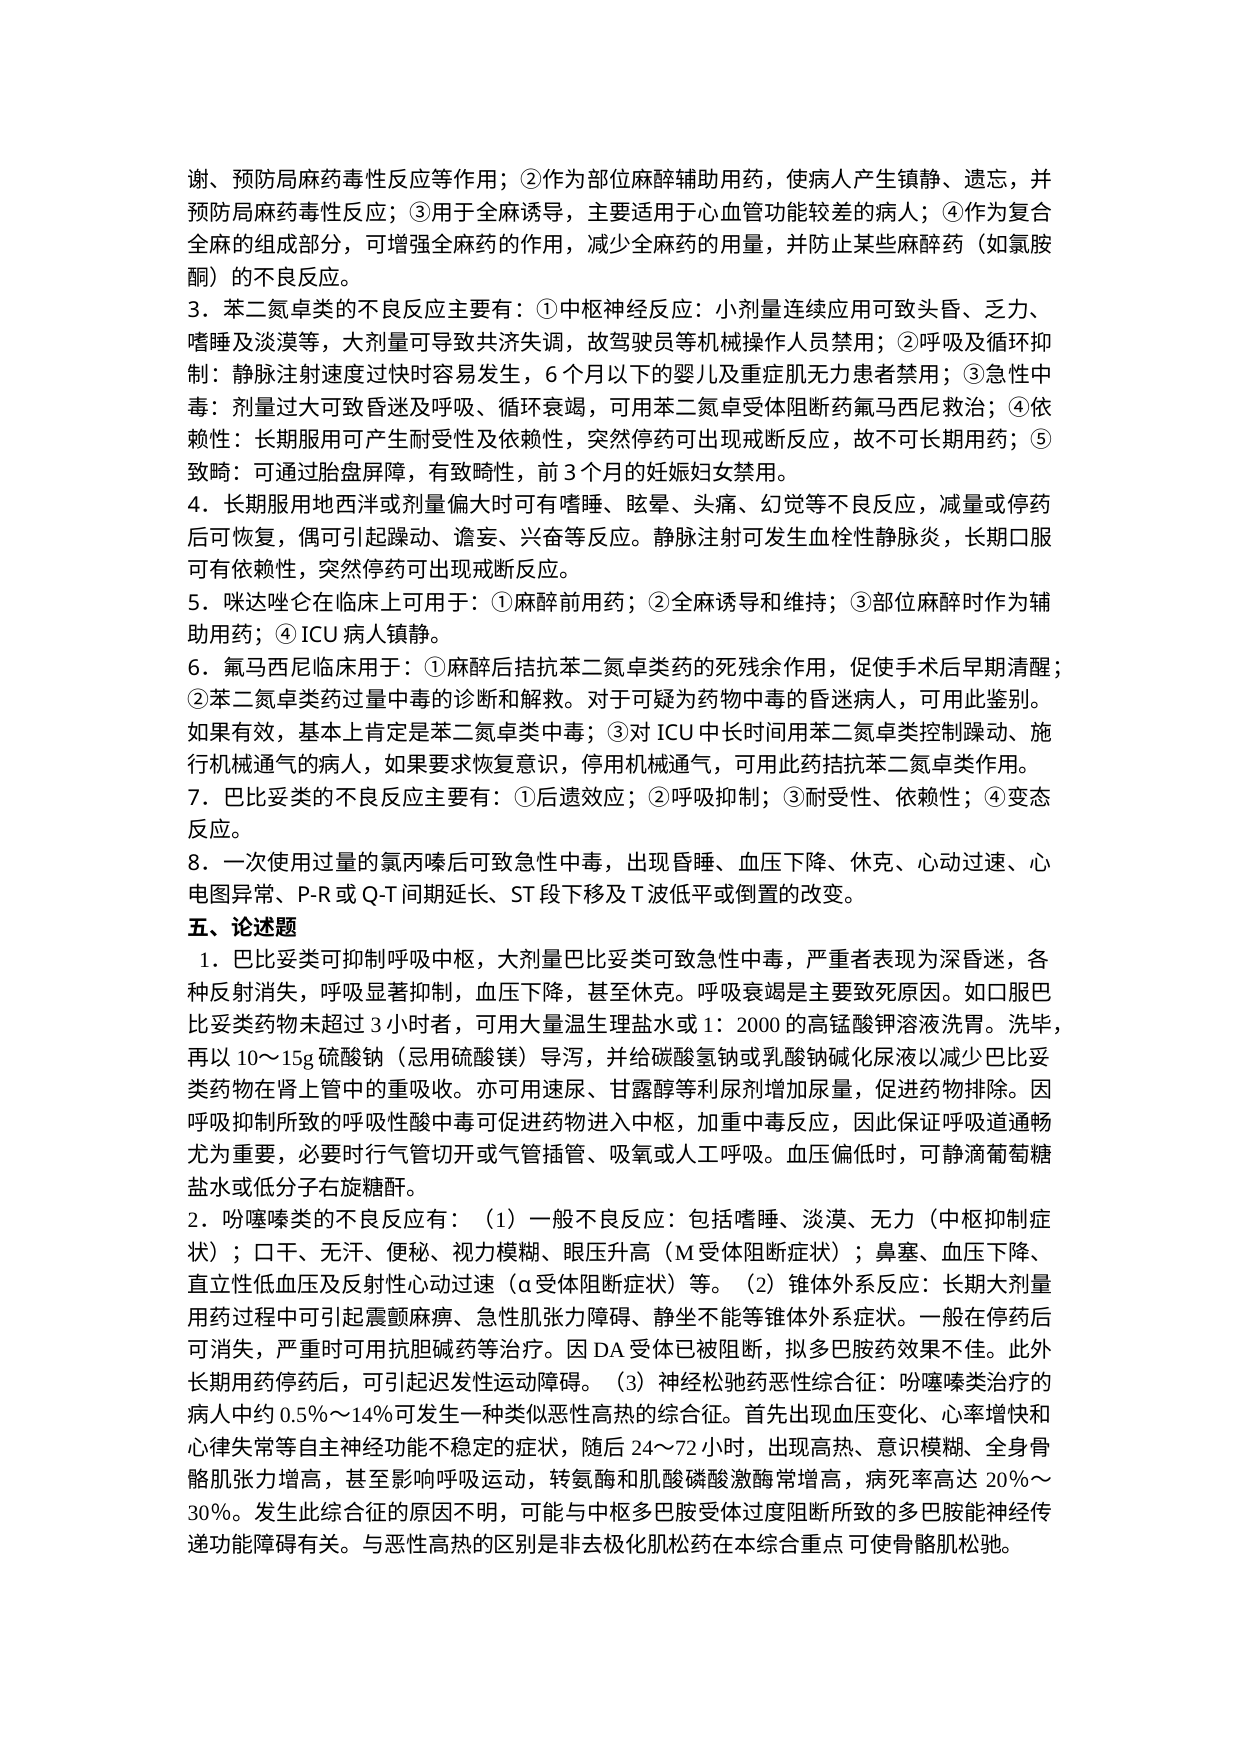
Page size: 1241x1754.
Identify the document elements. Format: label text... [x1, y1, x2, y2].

text 4．长期服用地西泮或剂量偏大时可有嗜睡、眩晕、头痛、幻觉等不良反应，减量或停药后可恢复，偶可引起躁动、谵妄、兴奋等反应。静脉注射可发生血栓性静脉炎，长期口服可有依赖性，突然停药可出现戒断反应。 [187, 487, 1053, 584]
text 6．氟马西尼临床用于：①麻醉后拮抗苯二氮卓类药的死残余作用，促使手术后早期清醒；②苯二氮卓类药过量中毒的诊断和解救。对于可疑为药物中毒的昏迷病人，可用此鉴别。如果有效，基本上肯定是苯二氮卓类中毒；③对ICU中长时间用苯二氮卓类控制躁动、施行机械通气的病人，如果要求恢复意识，停用机械通气，可用此药拮抗苯二氮卓类作用。 [187, 649, 1053, 779]
text 5．咪达唑仑在临床上可用于：①麻醉前用药；②全麻诱导和维持；③部位麻醉时作为辅助用药；④ICU病人镇静。 [187, 584, 1053, 649]
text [187, 162, 1053, 292]
text 2．吩噻嗪类的不良反应有：（1）一般不良反应：包括嗜睡、淡漠、无力（中枢抑制症状）；口干、无汗、便秘、视力模糊、眼压升高（M受体阻断症状）；鼻塞、血压下降、直立性低血压及反射性心动过速（α受体阻断症状）等。（2）锥体外系反应：长期大剂量用药过程中可引起震颤麻痹、急性肌张力障碍、静坐不能等锥体外系症状。一般在停药后可消失，严重时可用抗胆碱药等治疗。因DA受体已被阻断，拟多巴胺药效果不佳。此外长期用药停药后，可引起迟发性运动障碍。（3）神经松驰药恶性综合征：吩噻嗪类治疗的病人中约0.5％～14％可发生一种类似恶性高热的综合征。首先出现血压变化、心率增快和心律失常等自主神经功能不稳定的症状，随后24～72小时，出现高热、意识模糊、全身骨骼肌张力增高，甚至影响呼吸运动，转氨酶和肌酸磷酸激酶常增高，病死率高达20％～30％。发生此综合征的原因不明，可能与中枢多巴胺受体过度阻断所致的多巴胺能神经传递功能障碍有关。与恶性高热的区别是非去极化肌松药在本综合重点 可使骨骼肌松驰。 [187, 1202, 1053, 1559]
text 五、论述题 [187, 909, 1053, 942]
text 7．巴比妥类的不良反应主要有：①后遗效应；②呼吸抑制；③耐受性、依赖性；④变态反应。 [187, 779, 1053, 844]
text 1．巴比妥类可抑制呼吸中枢，大剂量巴比妥类可致急性中毒，严重者表现为深昏迷，各种反射消失，呼吸显著抑制，血压下降，甚至休克。呼吸衰竭是主要致死原因。如口服巴比妥类药物未超过3小时者，可用大量温生理盐水或1：2000的高锰酸钾溶液洗胃。洗毕，再以10～15g硫酸钠（忌用硫酸镁）导泻，并给碳酸氢钠或乳酸钠碱化尿液以减少巴比妥类药物在肾上管中的重吸收。亦可用速尿、甘露醇等利尿剂增加尿量，促进药物排除。因呼吸抑制所致的呼吸性酸中毒可促进药物进入中枢，加重中毒反应，因此保证呼吸道通畅尤为重要，必要时行气管切开或气管插管、吸氧或人工呼吸。血压偏低时，可静滴葡萄糖盐水或低分子右旋糖酐。 [187, 942, 1053, 1202]
text 8．一次使用过量的氯丙嗪后可致急性中毒，出现昏睡、血压下降、休克、心动过速、心电图异常、P-R或Q-T间期延长、ST段下移及T波低平或倒置的改变。 [187, 844, 1053, 909]
text 3．苯二氮卓类的不良反应主要有：①中枢神经反应：小剂量连续应用可致头昏、乏力、嗜睡及淡漠等，大剂量可导致共济失调，故驾驶员等机械操作人员禁用；②呼吸及循环抑制：静脉注射速度过快时容易发生，6个月以下的婴儿及重症肌无力患者禁用；③急性中毒：剂量过大可致昏迷及呼吸、循环衰竭，可用苯二氮卓受体阻断药氟马西尼救治；④依赖性：长期服用可产生耐受性及依赖性，突然停药可出现戒断反应，故不可长期用药；⑤致畸：可通过胎盘屏障，有致畸性，前3个月的妊娠妇女禁用。 [187, 292, 1053, 487]
